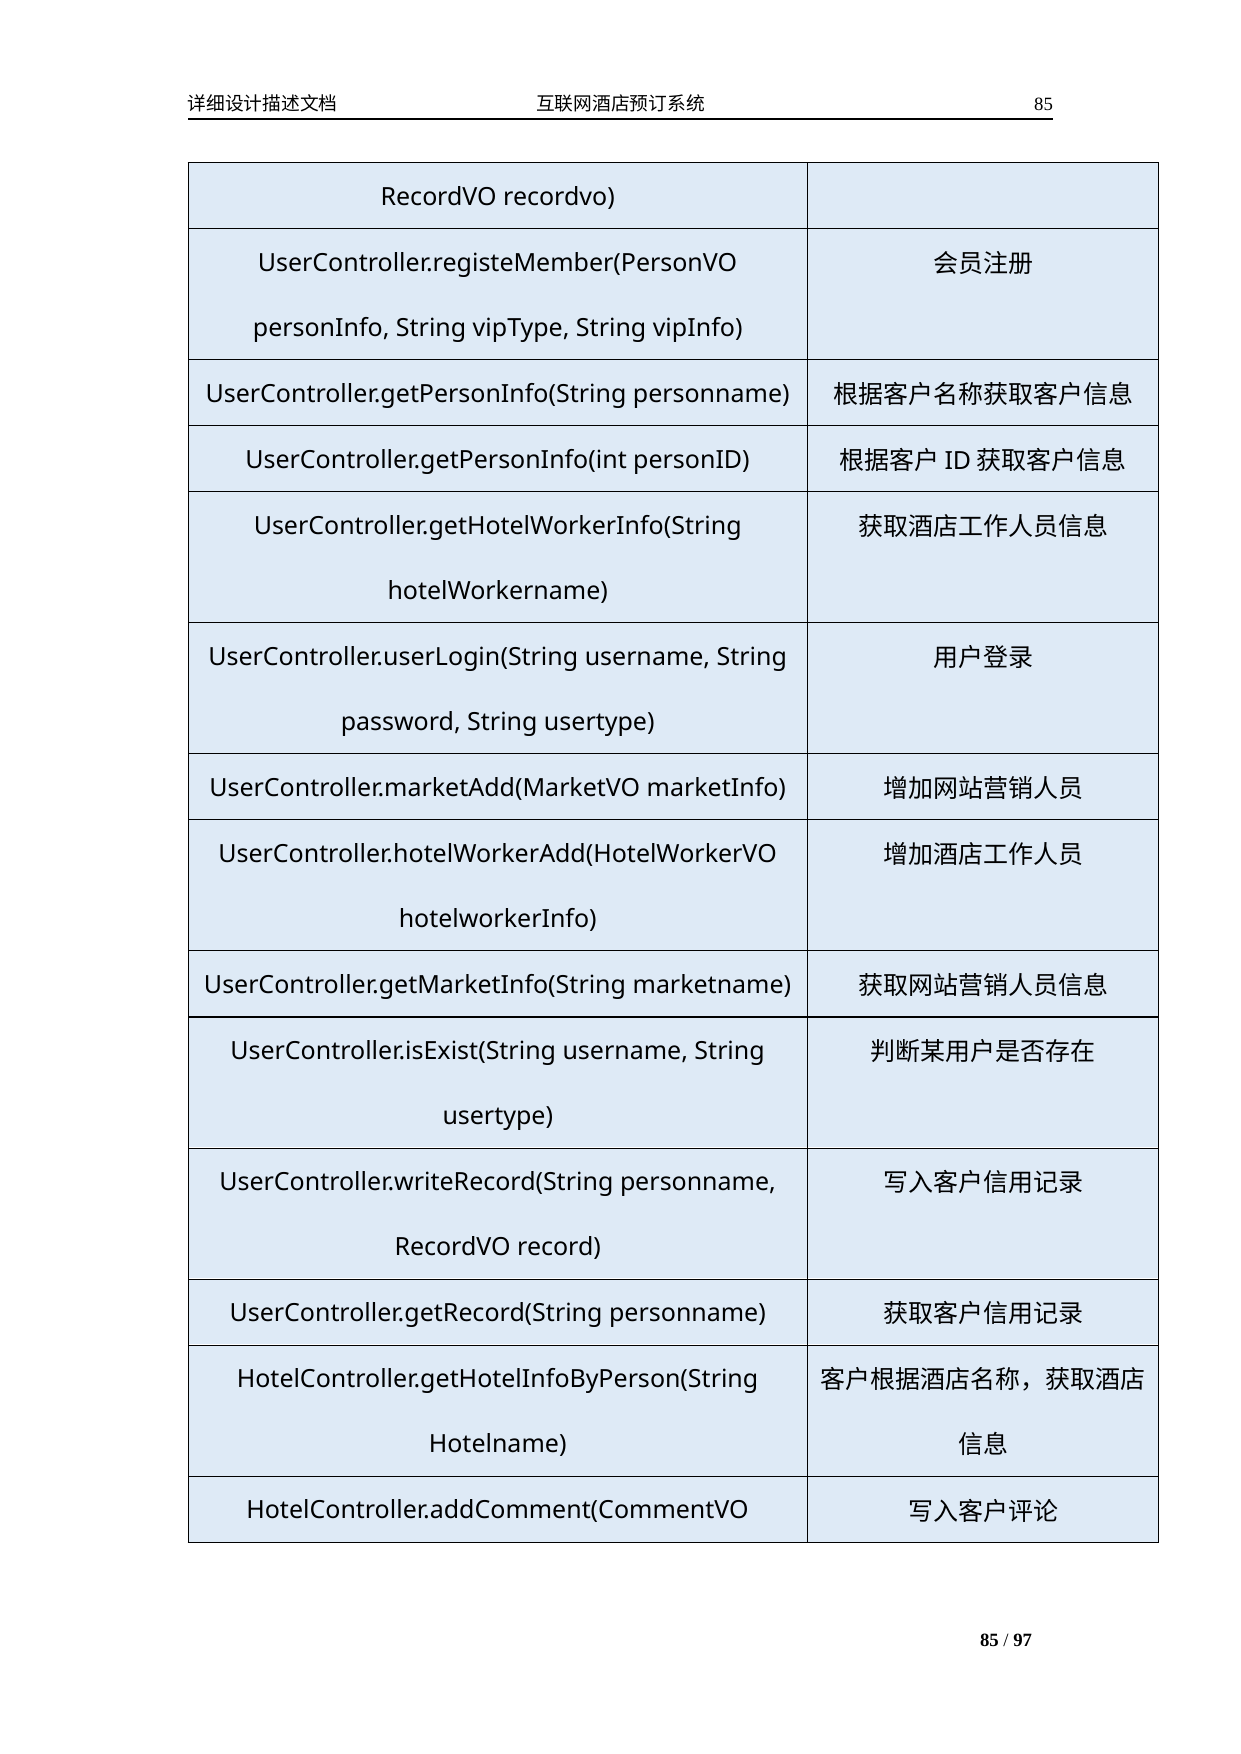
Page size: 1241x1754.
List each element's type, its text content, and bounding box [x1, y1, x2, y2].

table_cell 客户根据酒店名称，获取酒店信息 [808, 1346, 1158, 1476]
table_cell HotelController.getHotelInfoByPerson(String Hotelname) [189, 1346, 807, 1476]
table_cell 根据客户ID获取客户信息 [808, 426, 1158, 491]
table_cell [189, 1477, 807, 1542]
table_cell UserController.hotelWorkerAdd(HotelWorkerVO hotelworkerInfo) [189, 820, 807, 950]
table_cell 写入客户评论 [808, 1477, 1158, 1542]
table_cell 写入客户信用记录 [808, 1149, 1158, 1278]
table_cell UserController.writeRecord(String personname, RecordVO record) [189, 1149, 807, 1278]
table_cell 会员注册 [808, 229, 1158, 359]
table_cell 获取客户信用记录 [808, 1280, 1158, 1344]
table_cell 增加酒店工作人员 [808, 820, 1158, 950]
table_cell UserController.getMarketInfo(String marketname) [189, 951, 807, 1016]
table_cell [189, 163, 807, 228]
table_cell UserController.getRecord(String personname) [189, 1280, 807, 1344]
table_cell UserController.userLogin(String username, String password, String usertype) [189, 623, 807, 753]
table_cell 获取网站营销人员信息 [808, 951, 1158, 1016]
table_cell UserController.getHotelWorkerInfo(String hotelWorkername) [189, 492, 807, 622]
table_cell UserController.getPersonInfo(int personID) [189, 426, 807, 491]
table_cell UserController.marketAdd(MarketVO marketInfo) [189, 754, 807, 819]
table_cell 获取酒店工作人员信息 [808, 492, 1158, 622]
table_cell 判断某用户是否存在 [808, 1018, 1158, 1147]
table_cell UserController.registeMember(PersonVO personInfo, String vipType, String vipInfo) [189, 229, 807, 359]
table_cell 用户登录 [808, 623, 1158, 753]
table_cell UserController.isExist(String username, String usertype) [189, 1018, 807, 1147]
table_cell UserController.getPersonInfo(String personname) [189, 360, 807, 425]
table_cell 增加网站营销人员 [808, 754, 1158, 819]
table_cell 根据客户名称获取客户信息 [808, 360, 1158, 425]
table_cell 修改信用值 [808, 163, 1158, 228]
